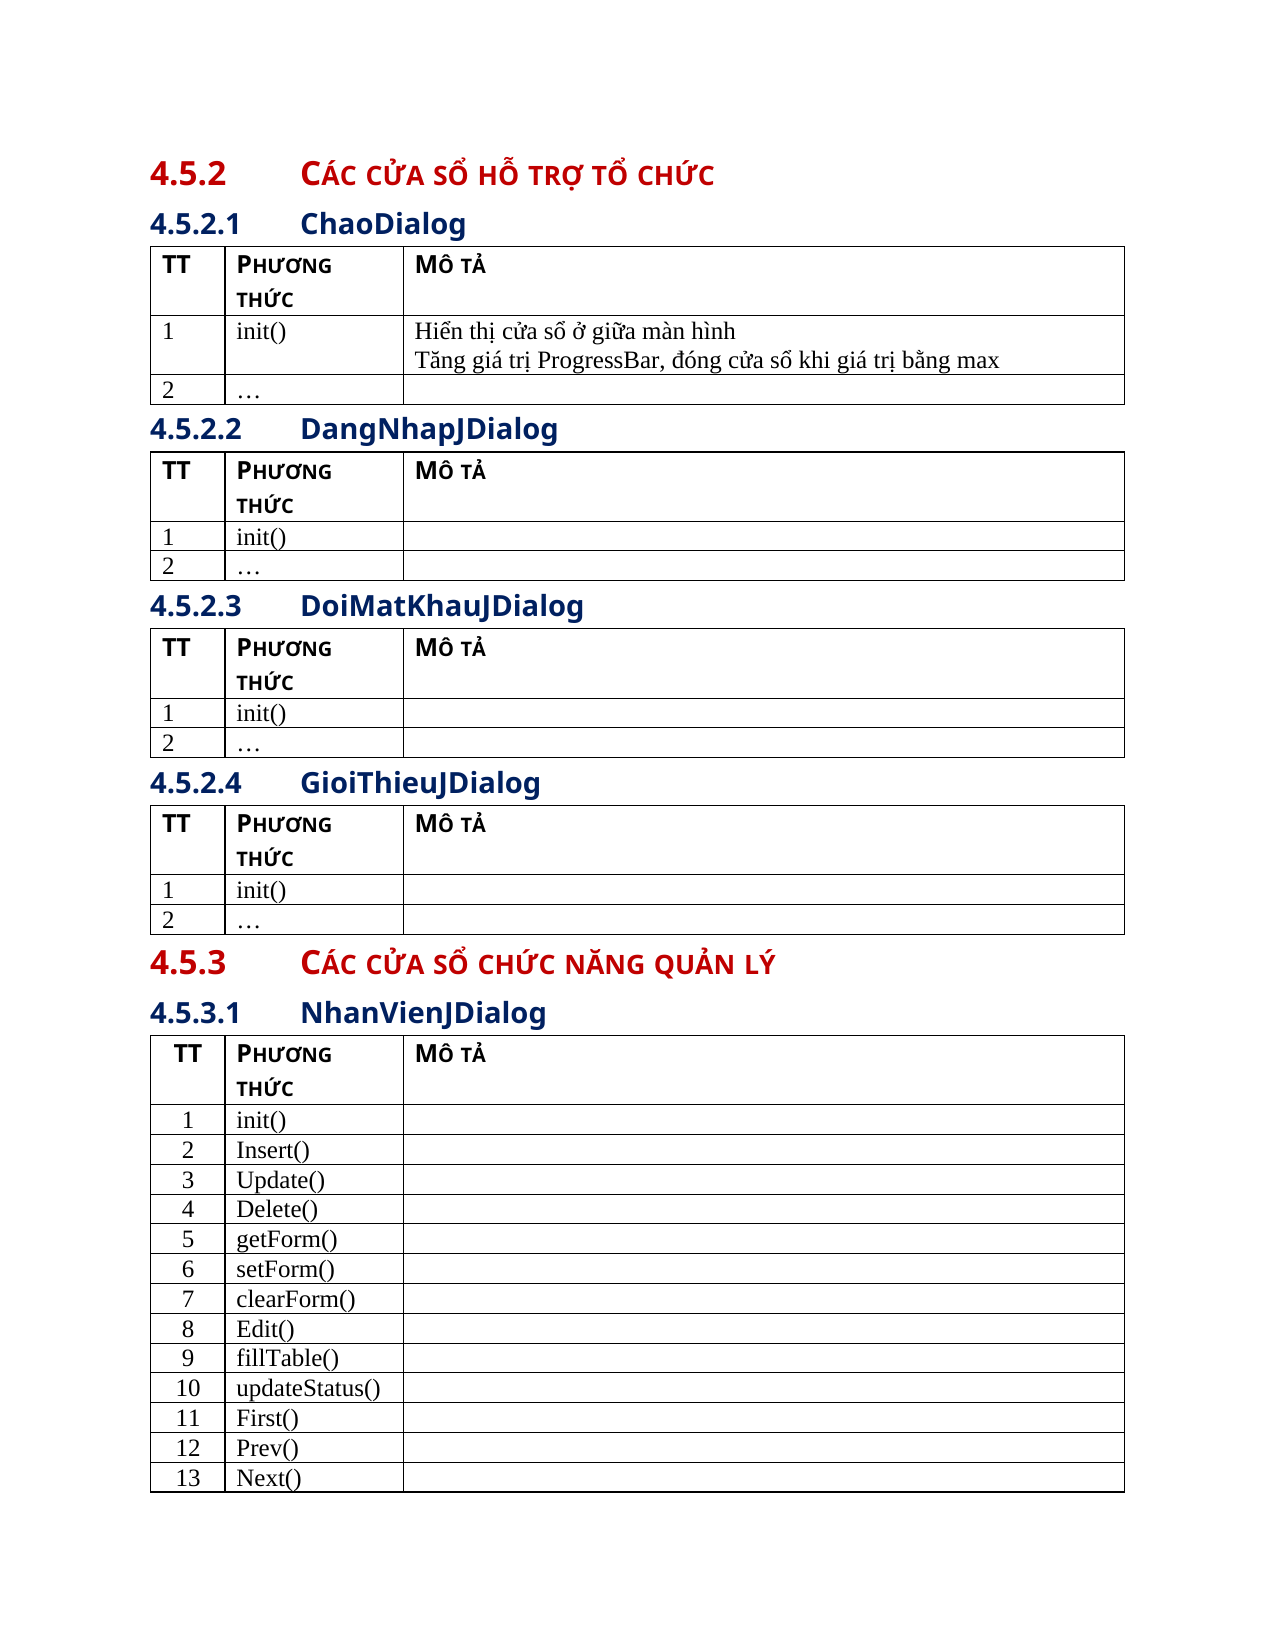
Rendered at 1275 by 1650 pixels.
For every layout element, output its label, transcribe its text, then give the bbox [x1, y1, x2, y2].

table_cell getForm() [226, 1224, 403, 1253]
subtitle Các cửa sổ chức năng quản lý [150, 939, 1125, 984]
table_cell init() [226, 875, 403, 904]
table_cell init() [226, 522, 403, 550]
table_cell 1 [151, 699, 224, 727]
table_cell [404, 1433, 1124, 1462]
subtitle NhanVienJDialog [150, 992, 1125, 1032]
table_cell fillTable() [226, 1344, 403, 1372]
table_header Phương thức [226, 629, 403, 697]
table_cell [404, 875, 1124, 904]
table_cell [404, 1284, 1124, 1313]
subtitle DangNhapJDialog [150, 409, 1125, 448]
table_header TT [151, 1036, 224, 1104]
table_cell 1 [151, 875, 224, 904]
table_cell 10 [151, 1373, 224, 1402]
table_cell Update() [226, 1165, 403, 1193]
table_cell [404, 522, 1124, 550]
table_cell [404, 1224, 1124, 1253]
table_header TT [151, 453, 224, 521]
table_cell 1 [151, 316, 224, 374]
subtitle Các cửa sổ hỗ trợ tổ chức [150, 150, 1125, 195]
table_cell 6 [151, 1254, 224, 1283]
table_cell Delete() [226, 1195, 403, 1223]
table_cell 8 [151, 1314, 224, 1342]
table_cell [404, 1165, 1124, 1193]
table_cell [404, 728, 1124, 757]
table_cell 2 [151, 551, 224, 580]
table_cell First() [226, 1403, 403, 1432]
table_cell 4 [151, 1195, 224, 1223]
subtitle GioiThieuJDialog [150, 762, 1125, 802]
subtitle DoiMatKhauJDialog [150, 585, 1125, 625]
table_cell 3 [151, 1165, 224, 1193]
table_cell [404, 1373, 1124, 1402]
table_cell [404, 905, 1124, 934]
table_cell Next() [226, 1463, 403, 1491]
table_cell 7 [151, 1284, 224, 1313]
table_cell setForm() [226, 1254, 403, 1283]
table_cell 11 [151, 1403, 224, 1432]
table_header Phương thức [226, 1036, 403, 1104]
table_header Mô tả [404, 806, 1124, 874]
table_header Phương thức [226, 453, 403, 521]
table_cell 2 [151, 1135, 224, 1164]
table_cell 5 [151, 1224, 224, 1253]
table_cell [404, 1344, 1124, 1372]
table_cell [404, 1135, 1124, 1164]
table_cell 9 [151, 1344, 224, 1372]
table_cell 12 [151, 1433, 224, 1462]
table_cell 2 [151, 728, 224, 757]
table_header Mô tả [404, 453, 1124, 521]
table_cell init() [226, 1105, 403, 1134]
table_cell … [226, 551, 403, 580]
table_header Phương thức [226, 806, 403, 874]
table_cell 1 [151, 1105, 224, 1134]
table_cell 2 [151, 375, 224, 403]
table_cell [404, 1463, 1124, 1491]
table_header Phương thức [226, 247, 403, 315]
table_cell Insert() [226, 1135, 403, 1164]
table_cell [404, 699, 1124, 727]
table_header TT [151, 629, 224, 697]
table_cell [404, 1195, 1124, 1223]
table_cell Prev() [226, 1433, 403, 1462]
table_cell … [226, 728, 403, 757]
table_header TT [151, 806, 224, 874]
table_cell 2 [151, 905, 224, 934]
table_cell … [226, 905, 403, 934]
table_cell [404, 551, 1124, 580]
table_cell Hiển thị cửa sổ ở giữa màn hình Tăng giá trị ProgressBar, đóng cửa sổ khi giá trị bằng max [404, 316, 1124, 374]
table_cell 13 [151, 1463, 224, 1491]
table_header Mô tả [404, 1036, 1124, 1104]
table_header Mô tả [404, 247, 1124, 315]
table_cell [404, 1403, 1124, 1432]
table_cell Edit() [226, 1314, 403, 1342]
table_cell [404, 1105, 1124, 1134]
table_cell [404, 375, 1124, 403]
table_cell [404, 1314, 1124, 1342]
table_cell updateStatus() [226, 1373, 403, 1402]
table_header Mô tả [404, 629, 1124, 697]
table_cell [404, 1254, 1124, 1283]
table_cell init() [226, 316, 403, 374]
table_cell clearForm() [226, 1284, 403, 1313]
subtitle ChaoDialog [150, 203, 1125, 243]
table_cell … [226, 375, 403, 403]
table_cell init() [226, 699, 403, 727]
table_header TT [151, 247, 224, 315]
table_cell 1 [151, 522, 224, 550]
